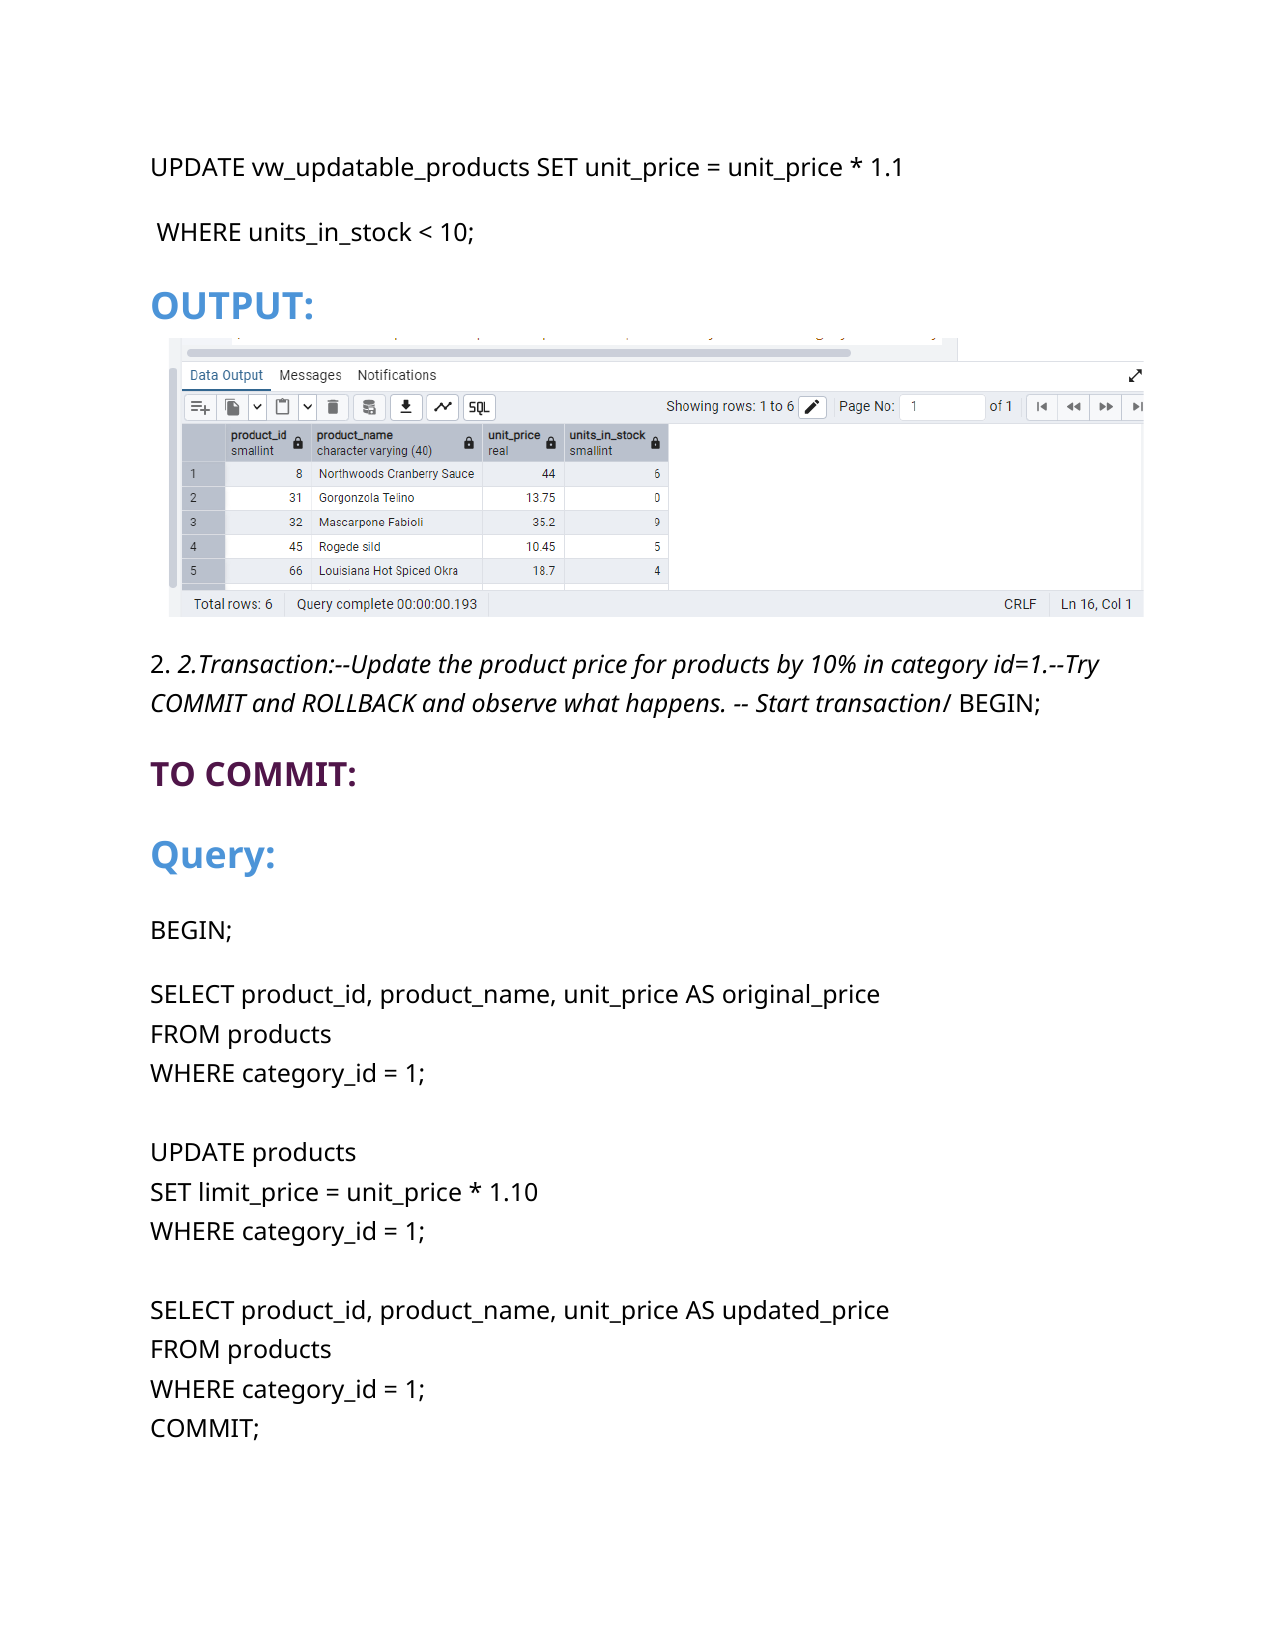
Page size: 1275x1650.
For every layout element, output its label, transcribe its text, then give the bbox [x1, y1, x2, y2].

text UPDATE vw_updatable_products SET unit_price = unit_price * 1.1 [150, 150, 1125, 184]
text WHERE category_id = 1; [150, 1372, 1125, 1406]
text TO COMMIT: [150, 751, 1125, 796]
text WHERE category_id = 1; [150, 1214, 1125, 1248]
text OUTPUT: [150, 279, 1125, 330]
text FROM products [150, 1332, 1125, 1366]
text SELECT product_id, product_name, unit_price AS updated_price [150, 1293, 1125, 1327]
text Query: [150, 828, 1125, 879]
text COMMIT; [150, 1411, 1125, 1445]
text UPDATE products [150, 1135, 1125, 1169]
text WHERE category_id = 1; [150, 1056, 1125, 1090]
text WHERE units_in_stock < 10; [150, 214, 1125, 248]
text BEGIN; [150, 912, 1125, 946]
text SELECT product_id, product_name, unit_price AS original_price [150, 977, 1125, 1011]
text FROM products [150, 1016, 1125, 1050]
text SET limit_price = unit_price * 1.10 [150, 1174, 1125, 1208]
text 2. 2.Transaction:--Update the product price for products by 10% in category id=1.--Try COMMIT and ROLLBACK and observe what happens. -- Start transaction/ BEGIN; [150, 647, 1125, 720]
